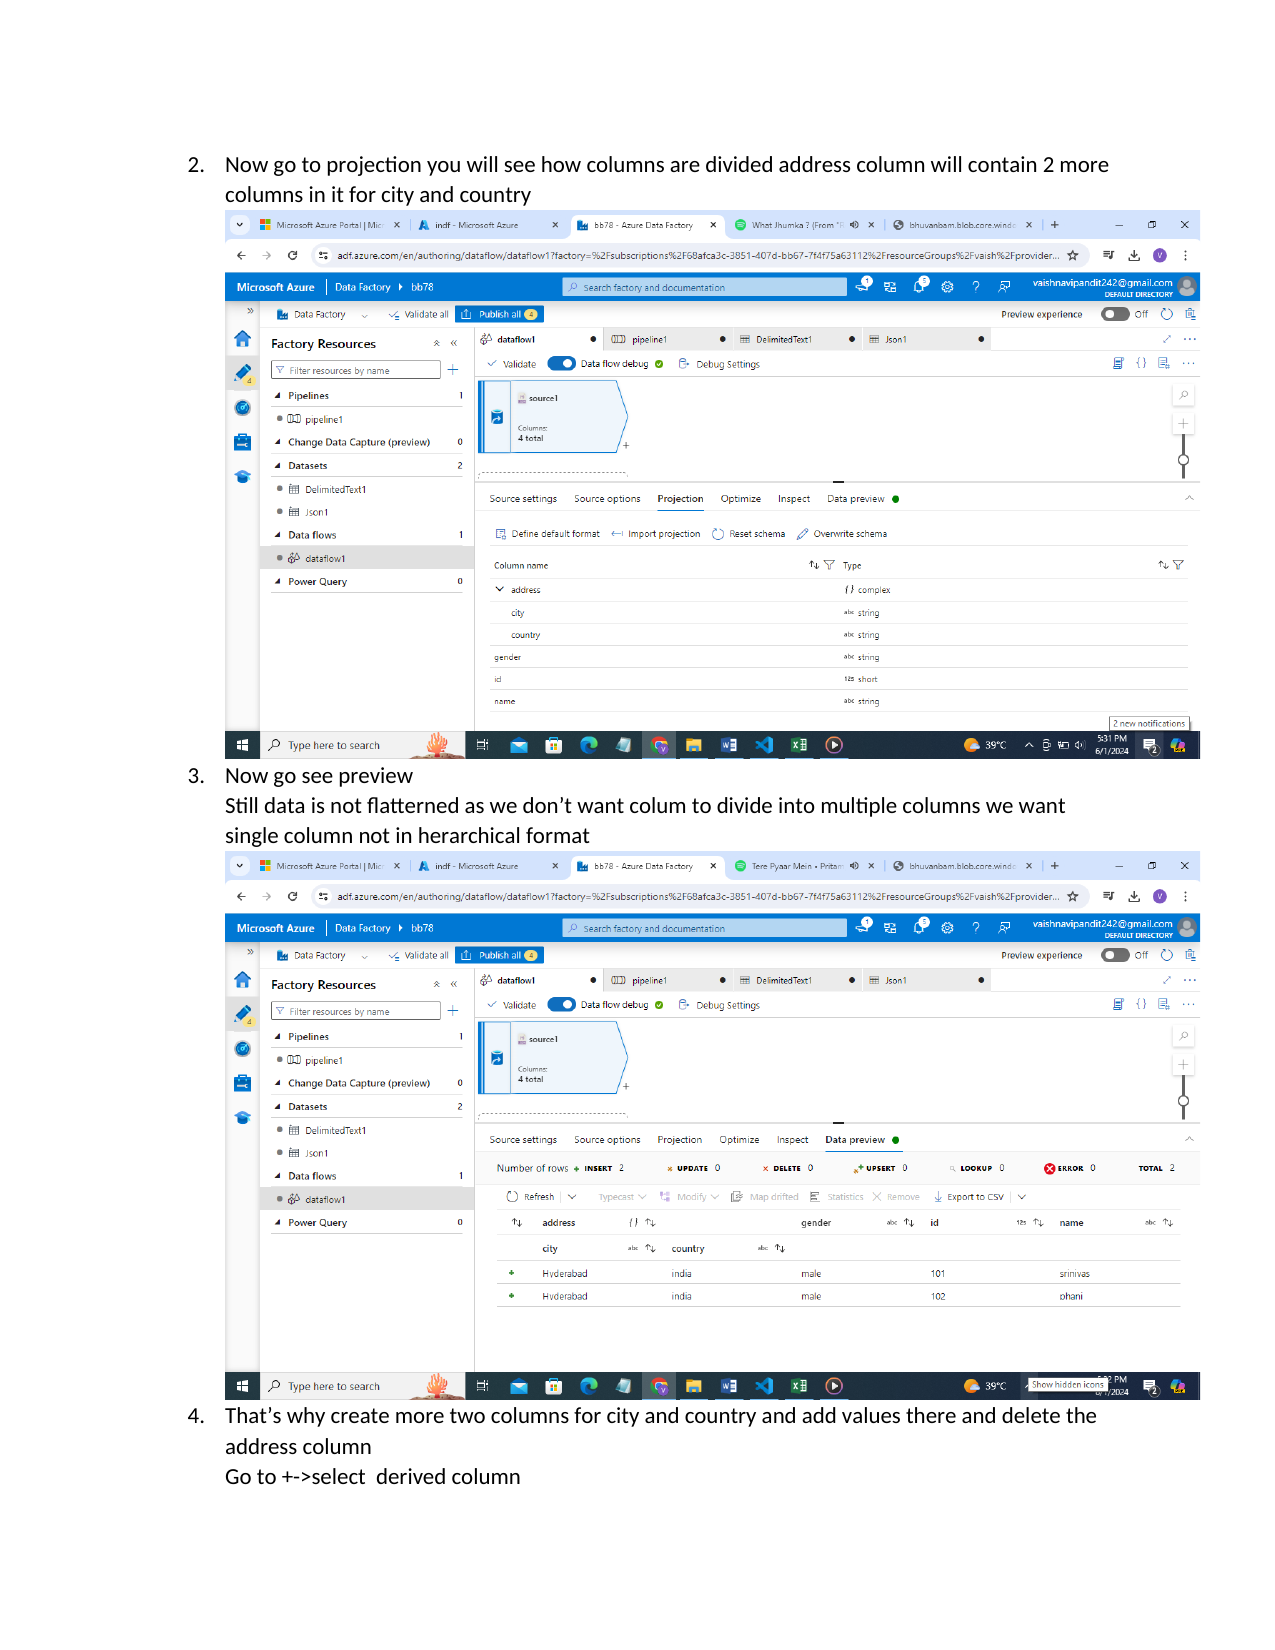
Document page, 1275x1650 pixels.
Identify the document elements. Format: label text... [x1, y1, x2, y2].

list That’s why create more two columns for city and country and add values there and delete the address column [187, 1402, 1125, 1460]
list Now go to projection you will see how columns are divided address column will contain 2 more columns in it for city and country [187, 150, 1125, 208]
picture [225, 210, 1200, 759]
list Now go see preview [187, 761, 1125, 789]
picture [225, 851, 1200, 1400]
list Still data is not flatterned as we don’t want colum to divide into multiple columns we want single column not in herarchical format [225, 791, 1125, 849]
list Go to +->select derived column [225, 1462, 1125, 1490]
